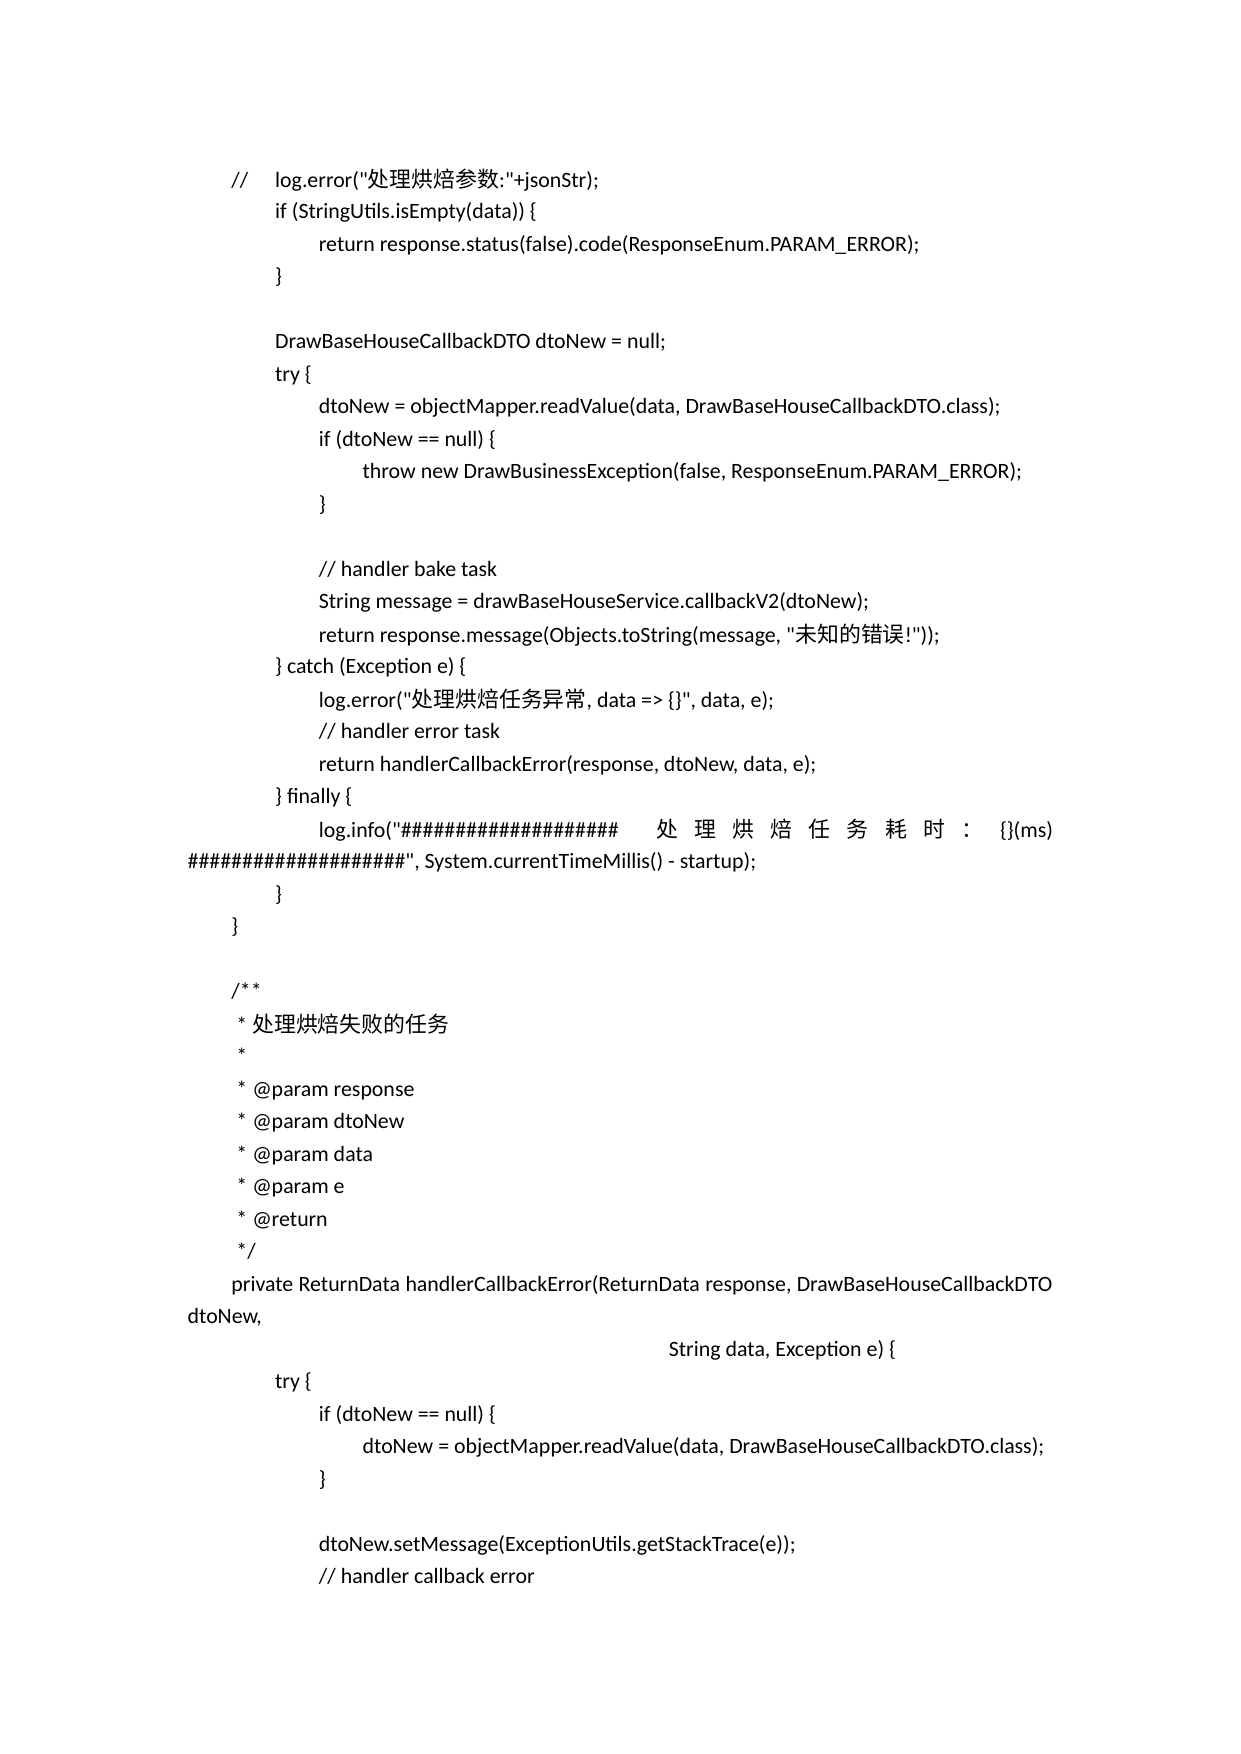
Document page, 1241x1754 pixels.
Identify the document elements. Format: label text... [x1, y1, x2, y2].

text log.error("处理烘焙任务异常, data => {}", data, e); [187, 682, 1053, 714]
text } catch (Exception e) { [187, 649, 1053, 682]
text if (StringUtils.isEmpty(data)) { [187, 194, 1053, 227]
text String message = drawBaseHouseService.callbackV2(dtoNew); [187, 584, 1053, 617]
text try { [187, 357, 1053, 389]
text try { [187, 1364, 1053, 1397]
text /** [187, 974, 1053, 1007]
text dtoNew.setMessage(ExceptionUtils.getStackTrace(e)); [187, 1527, 1053, 1559]
text DrawBaseHouseCallbackDTO dtoNew = null; [187, 324, 1053, 357]
text * @param response [187, 1072, 1053, 1104]
text * @param dtoNew [187, 1104, 1053, 1137]
text * @return [187, 1202, 1053, 1234]
text return response.message(Objects.toString(message, "未知的错误!")); [187, 617, 1053, 649]
text throw new DrawBusinessException(false, ResponseEnum.PARAM_ERROR); [187, 454, 1053, 487]
text // handler bake task [187, 552, 1053, 584]
text } [187, 1462, 1053, 1494]
text } [187, 259, 1053, 292]
text if (dtoNew == null) { [187, 422, 1053, 454]
text // handler error task [187, 714, 1053, 747]
text if (dtoNew == null) { [187, 1397, 1053, 1429]
text * 处理烘焙失败的任务 [187, 1007, 1053, 1039]
text return handlerCallbackError(response, dtoNew, data, e); [187, 747, 1053, 779]
text */ [187, 1234, 1053, 1267]
text * [187, 1039, 1053, 1072]
text log.info("#################### 处理烘焙任务耗时：{}(ms) ####################", System.currentTimeMillis() - startup); [187, 812, 1053, 877]
text * @param data [187, 1137, 1053, 1169]
text } [187, 909, 1053, 942]
text dtoNew = objectMapper.readValue(data, DrawBaseHouseCallbackDTO.class); [187, 389, 1053, 422]
text return response.status(false).code(ResponseEnum.PARAM_ERROR); [187, 227, 1053, 259]
text // log.error("处理烘焙参数:"+jsonStr); [187, 162, 1053, 194]
text } [187, 487, 1053, 519]
text * @param e [187, 1169, 1053, 1202]
text String data, Exception e) { [187, 1332, 1053, 1364]
text } [187, 877, 1053, 909]
text private ReturnData handlerCallbackError(ReturnData response, DrawBaseHouseCallbackDTO dtoNew, [187, 1267, 1053, 1332]
text // handler callback error [187, 1559, 1053, 1592]
text dtoNew = objectMapper.readValue(data, DrawBaseHouseCallbackDTO.class); [187, 1429, 1053, 1462]
text } finally { [187, 779, 1053, 812]
